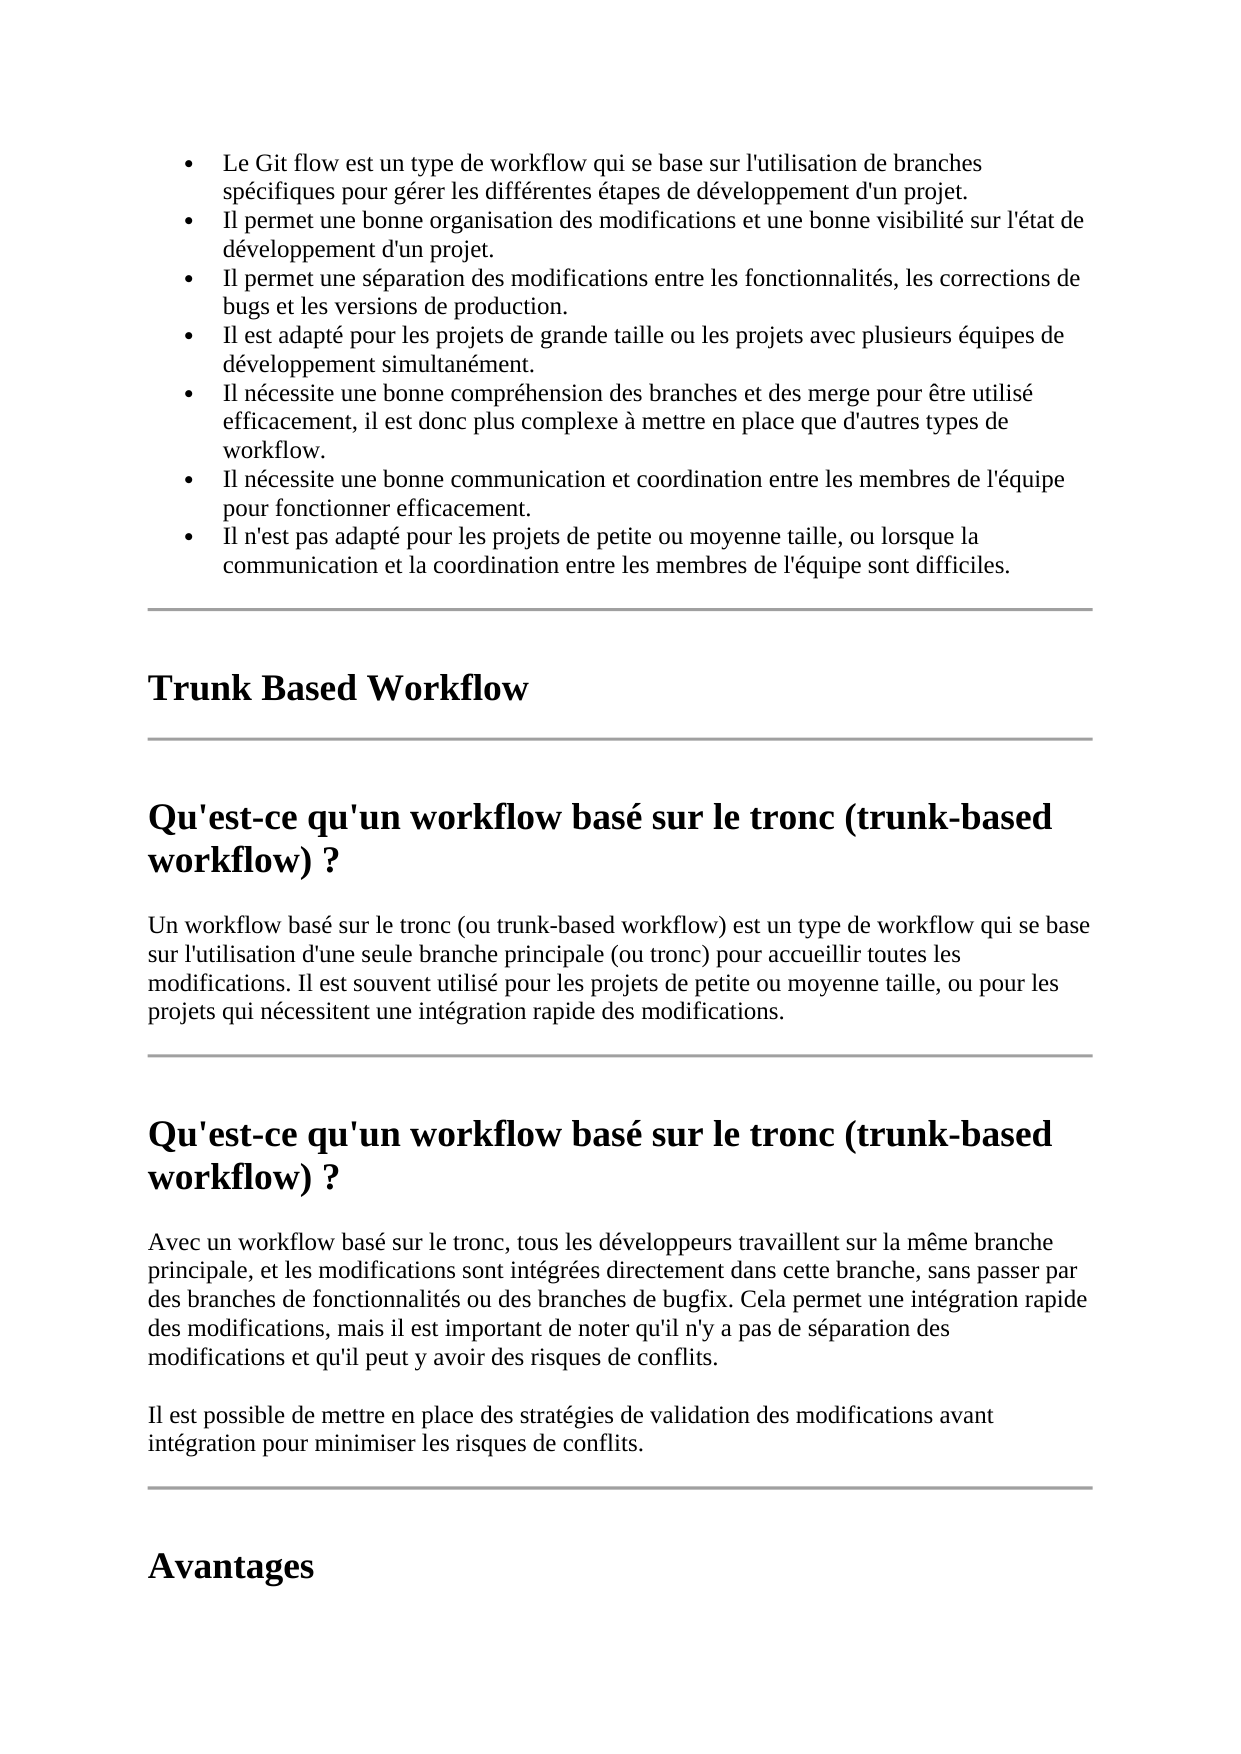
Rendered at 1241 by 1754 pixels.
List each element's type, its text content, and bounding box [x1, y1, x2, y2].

list Le Git flow est un type de workflow qui se base sur l'utilisation de branches spécifiques pour gérer les différentes étapes de développement d'un projet. [185, 148, 1093, 205]
list Il nécessite une bonne communication et coordination entre les membres de l'équipe pour fonctionner efficacement. [185, 464, 1093, 521]
text Trunk Based Workflow [148, 665, 1093, 708]
text Avantages [148, 1544, 1093, 1587]
text Qu'est-ce qu'un workflow basé sur le tronc (trunk-based workflow) ? [148, 1111, 1093, 1198]
list Il n'est pas adapté pour les projets de petite ou moyenne taille, ou lorsque la communication et la coordination entre les membres de l'équipe sont difficiles. [185, 521, 1093, 579]
list Il est adapté pour les projets de grande taille ou les projets avec plusieurs équipes de développement simultanément. [185, 320, 1093, 378]
text Il est possible de mettre en place des stratégies de validation des modifications avant intégration pour minimiser les risques de conflits. [148, 1400, 1093, 1457]
list Il permet une bonne organisation des modifications et une bonne visibilité sur l'état de développement d'un projet. [185, 205, 1093, 263]
list Il permet une séparation des modifications entre les fonctionnalités, les corrections de bugs et les versions de production. [185, 263, 1093, 320]
list Il nécessite une bonne compréhension des branches et des merge pour être utilisé efficacement, il est donc plus complexe à mettre en place que d'autres types de workflow. [185, 378, 1093, 464]
text Avec un workflow basé sur le tronc, tous les développeurs travaillent sur la même branche principale, et les modifications sont intégrées directement dans cette branche, sans passer par des branches de fonctionnalités ou des branches de bugfix. Cela permet une intégration rapide des modifications, mais il est important de noter qu'il n'y a pas de séparation des modifications et qu'il peut y avoir des risques de conflits. [148, 1227, 1093, 1371]
text Un workflow basé sur le tronc (ou trunk-based workflow) est un type de workflow qui se base sur l'utilisation d'une seule branche principale (ou tronc) pour accueillir toutes les modifications. Il est souvent utilisé pour les projets de petite ou moyenne taille, ou pour les projets qui nécessitent une intégration rapide des modifications. [148, 910, 1093, 1025]
text Qu'est-ce qu'un workflow basé sur le tronc (trunk-based workflow) ? [148, 795, 1093, 881]
